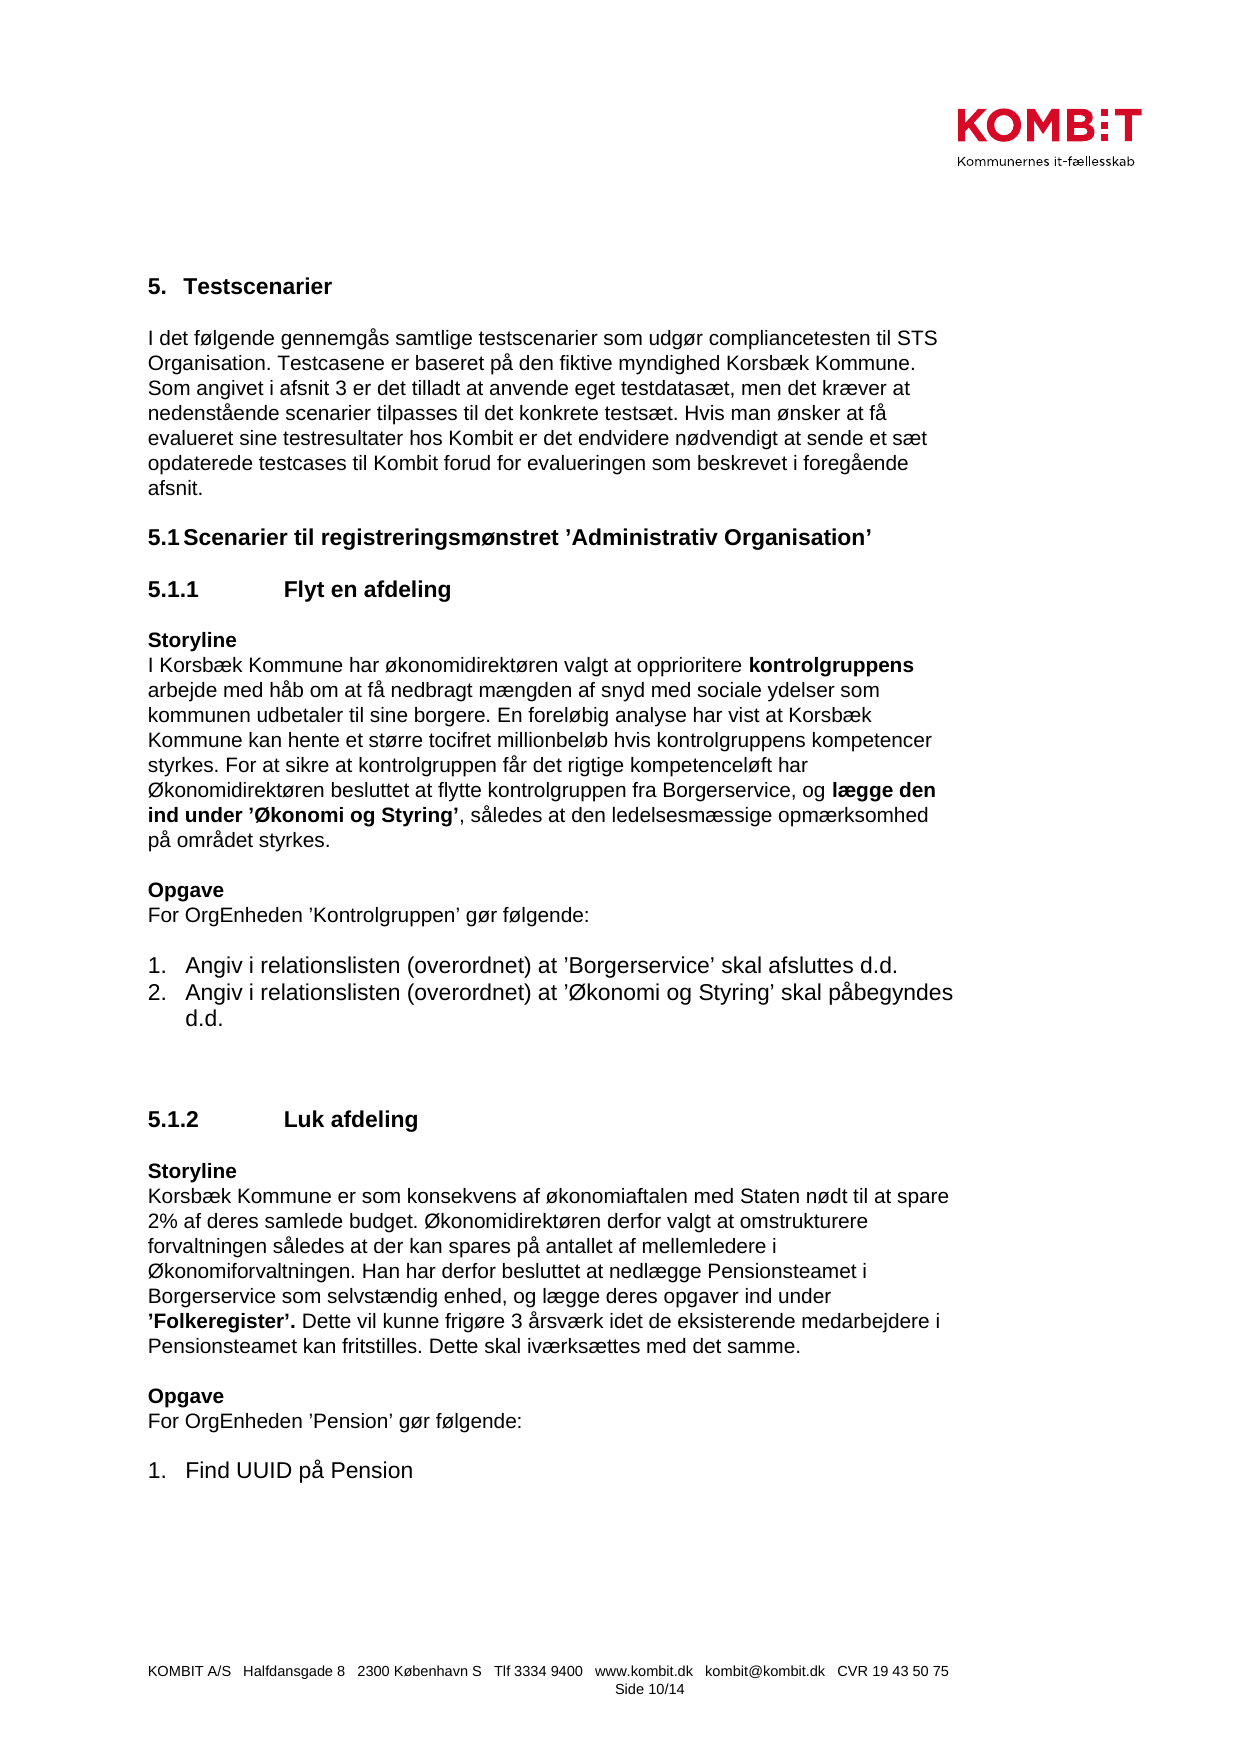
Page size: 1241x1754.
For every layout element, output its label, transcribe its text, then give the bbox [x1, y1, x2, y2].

text Opgave [148, 877, 957, 902]
text Storyline [148, 1157, 957, 1182]
subtitle Scenarier til registreringsmønstret ’Administrativ Organisation’ [148, 524, 957, 551]
list Angiv i relationslisten (overordnet) at ’Økonomi og Styring’ skal påbegyndes d.d. [148, 978, 957, 1031]
text I det følgende gennemgås samtlige testscenarier som udgør compliancetesten til STS Organisation. Testcasene er baseret på den fiktive myndighed Korsbæk Kommune. Som angivet i afsnit 3 er det tilladt at anvende eget testdatasæt, men det kræver at nedenstående scenarier tilpasses til det konkrete testsæt. Hvis man ønsker at få evalueret sine testresultater hos Kombit er det endvidere nødvendigt at sende et sæt opdaterede testcases til Kombit forud for evalueringen som beskrevet i foregående afsnit. [148, 324, 957, 499]
list Find UUID på Pension [148, 1457, 957, 1484]
text Storyline [148, 627, 957, 652]
subtitle Flyt en afdeling [148, 576, 957, 602]
list Angiv i relationslisten (overordnet) at ’Borgerservice’ skal afsluttes d.d. [148, 952, 957, 978]
text I Korsbæk Kommune har økonomidirektøren valgt at opprioritere kontrolgruppens arbejde med håb om at få nedbragt mængden af snyd med sociale ydelser som kommunen udbetaler til sine borgere. En foreløbig analyse har vist at Korsbæk Kommune kan hente et større tocifret millionbeløb hvis kontrolgruppens kompetencer styrkes. For at sikre at kontrolgruppen får det rigtige kompetenceløft har Økonomidirektøren besluttet at flytte kontrolgruppen fra Borgerservice, og lægge den ind under ’Økonomi og Styring’, således at den ledelsesmæssige opmærksomhed på området styrkes. [148, 652, 957, 852]
subtitle Luk afdeling [148, 1106, 957, 1132]
text For OrgEnheden ’Pension’ gør følgende: [148, 1407, 957, 1432]
text Opgave [148, 1382, 957, 1407]
text Korsbæk Kommune er som konsekvens af økonomiaftalen med Staten nødt til at spare 2% af deres samlede budget. Økonomidirektøren derfor valgt at omstrukturere forvaltningen således at der kan spares på antallet af mellemledere i Økonomiforvaltningen. Han har derfor besluttet at nedlægge Pensionsteamet i Borgerservice som selvstændig enhed, og lægge deres opgaver ind under ’Folkeregister’. Dette vil kunne frigøre 3 årsværk idet de eksisterende medarbejdere i Pensionsteamet kan fritstilles. Dette skal iværksættes med det samme. [148, 1182, 957, 1357]
text For OrgEnheden ’Kontrolgruppen’ gør følgende: [148, 902, 957, 927]
subtitle Testscenarier [148, 273, 957, 299]
